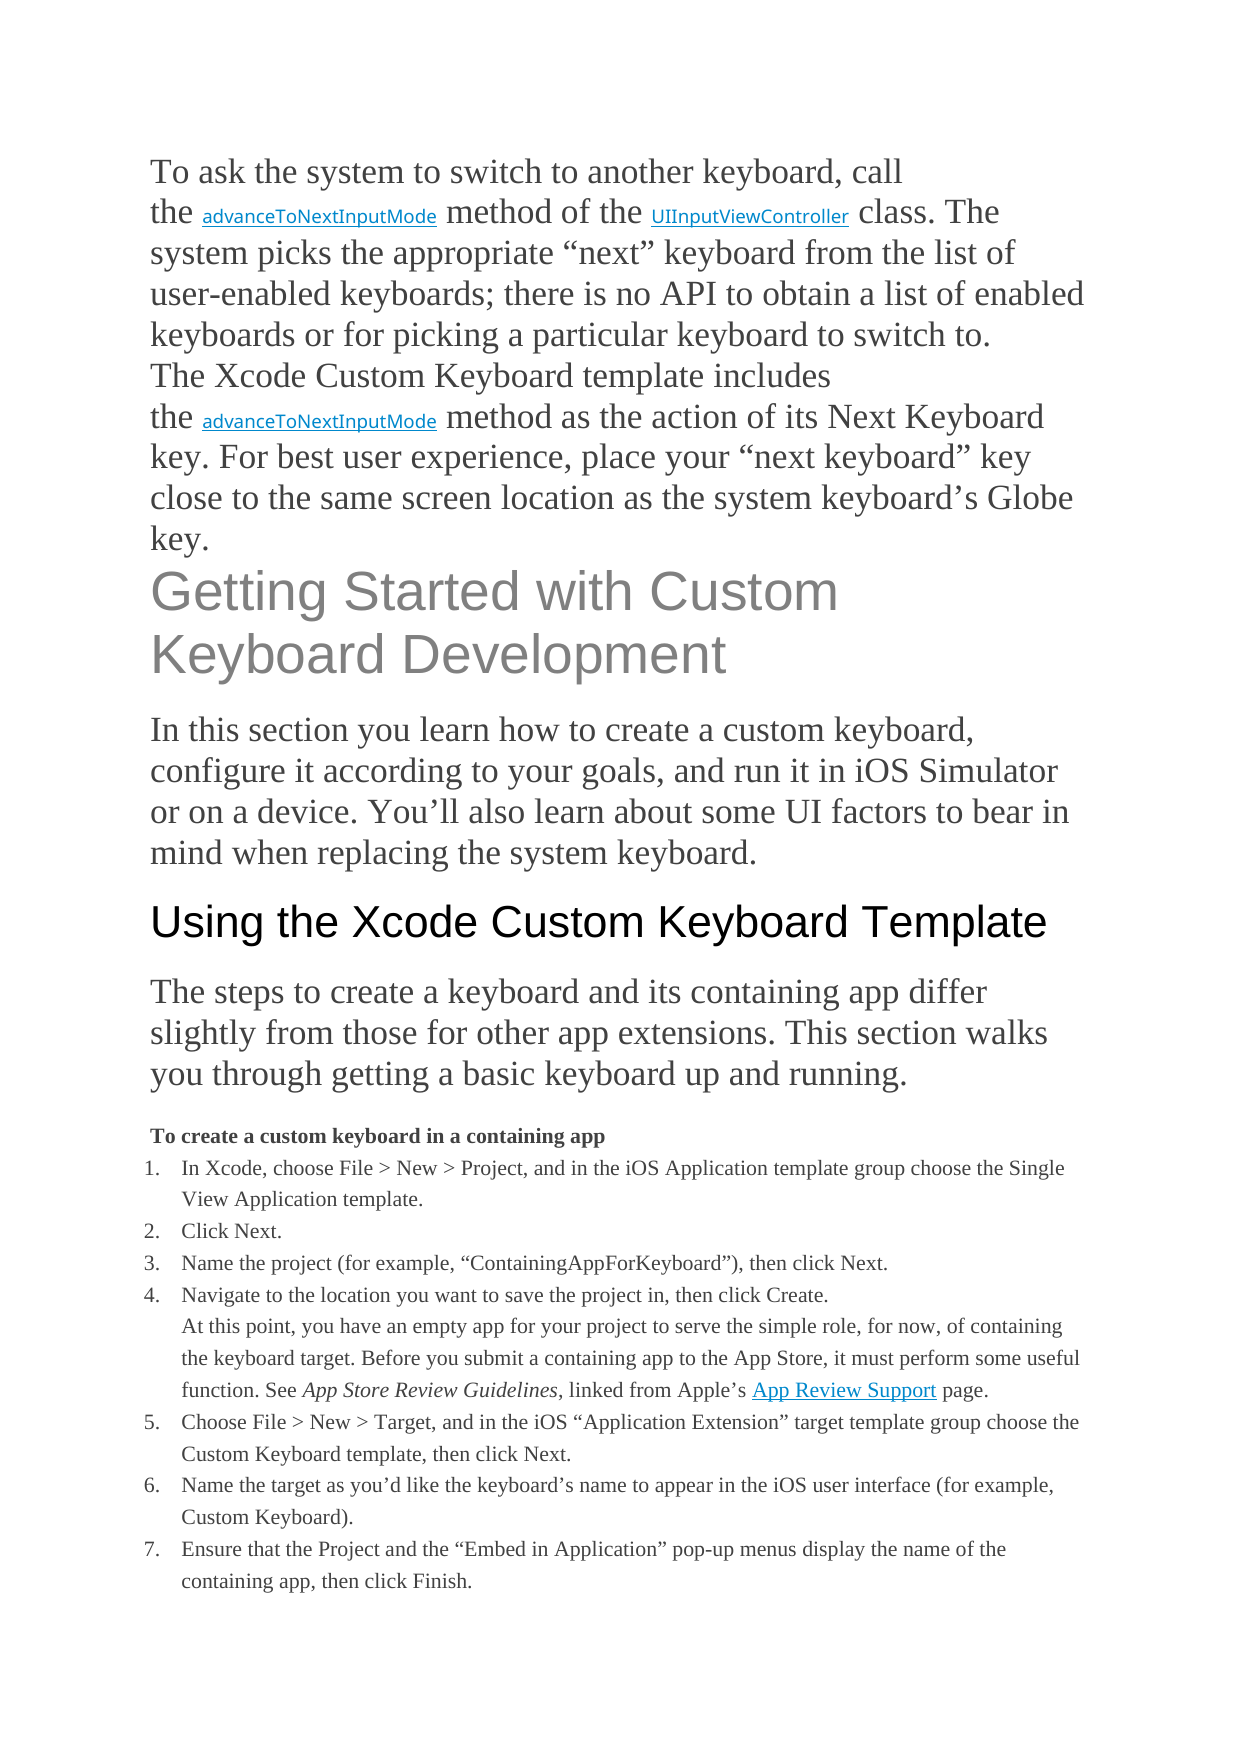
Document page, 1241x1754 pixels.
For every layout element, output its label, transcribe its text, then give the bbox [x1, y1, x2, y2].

text The steps to create a keyboard and its containing app differ slightly from those for other app extensions. This section walks you through getting a basic keyboard up and running. [150, 970, 1090, 1093]
list Click Next. [144, 1212, 1090, 1243]
list Name the target as you’d like the keyboard’s name to appear in the iOS user interface (for example, Custom Keyboard). [144, 1466, 1090, 1529]
text To ask the system to switch to another keyboard, call the advanceToNextInputMode method of the UIInputViewController class. The system picks the appropriate “next” keyboard from the list of user-enabled keyboards; there is no API to obtain a list of enabled keyboards or for picking a particular keyboard to switch to. [150, 150, 1090, 354]
text To create a custom keyboard in a containing app [150, 1116, 1090, 1148]
text Getting Started with Custom Keyboard Development [150, 558, 1090, 685]
text Using the Xcode Custom Keyboard Template [150, 895, 1090, 947]
text In this section you learn how to create a custom keyboard, configure it according to your goals, and run it in iOS Simulator or on a device. You’ll also learn about some UI factors to bear in mind when replacing the system keyboard. [150, 709, 1090, 872]
list Name the project (for example, “ContainingAppForKeyboard”), then click Next. [144, 1243, 1090, 1275]
list Navigate to the location you want to save the project in, then click Create. [144, 1275, 1090, 1307]
text At this point, you have an empty app for your project to serve the simple role, for now, of containing the keyboard target. Before you submit a containing app to the App Store, it must perform some useful function. See App Store Review Guidelines, linked from Apple’s App Review Support page. [181, 1307, 1090, 1402]
list Ensure that the Project and the “Embed in Application” pop-up menus display the name of the containing app, then click Finish. [144, 1529, 1090, 1593]
list Choose File > New > Target, and in the iOS “Application Extension” target template group choose the Custom Keyboard template, then click Next. [144, 1402, 1090, 1466]
list In Xcode, choose File > New > Project, and in the iOS Application template group choose the Single View Application template. [144, 1148, 1090, 1212]
text The Xcode Custom Keyboard template includes the advanceToNextInputMode method as the action of its Next Keyboard key. For best user experience, place your “next keyboard” key close to the same screen location as the system keyboard’s Globe key. [150, 354, 1090, 558]
